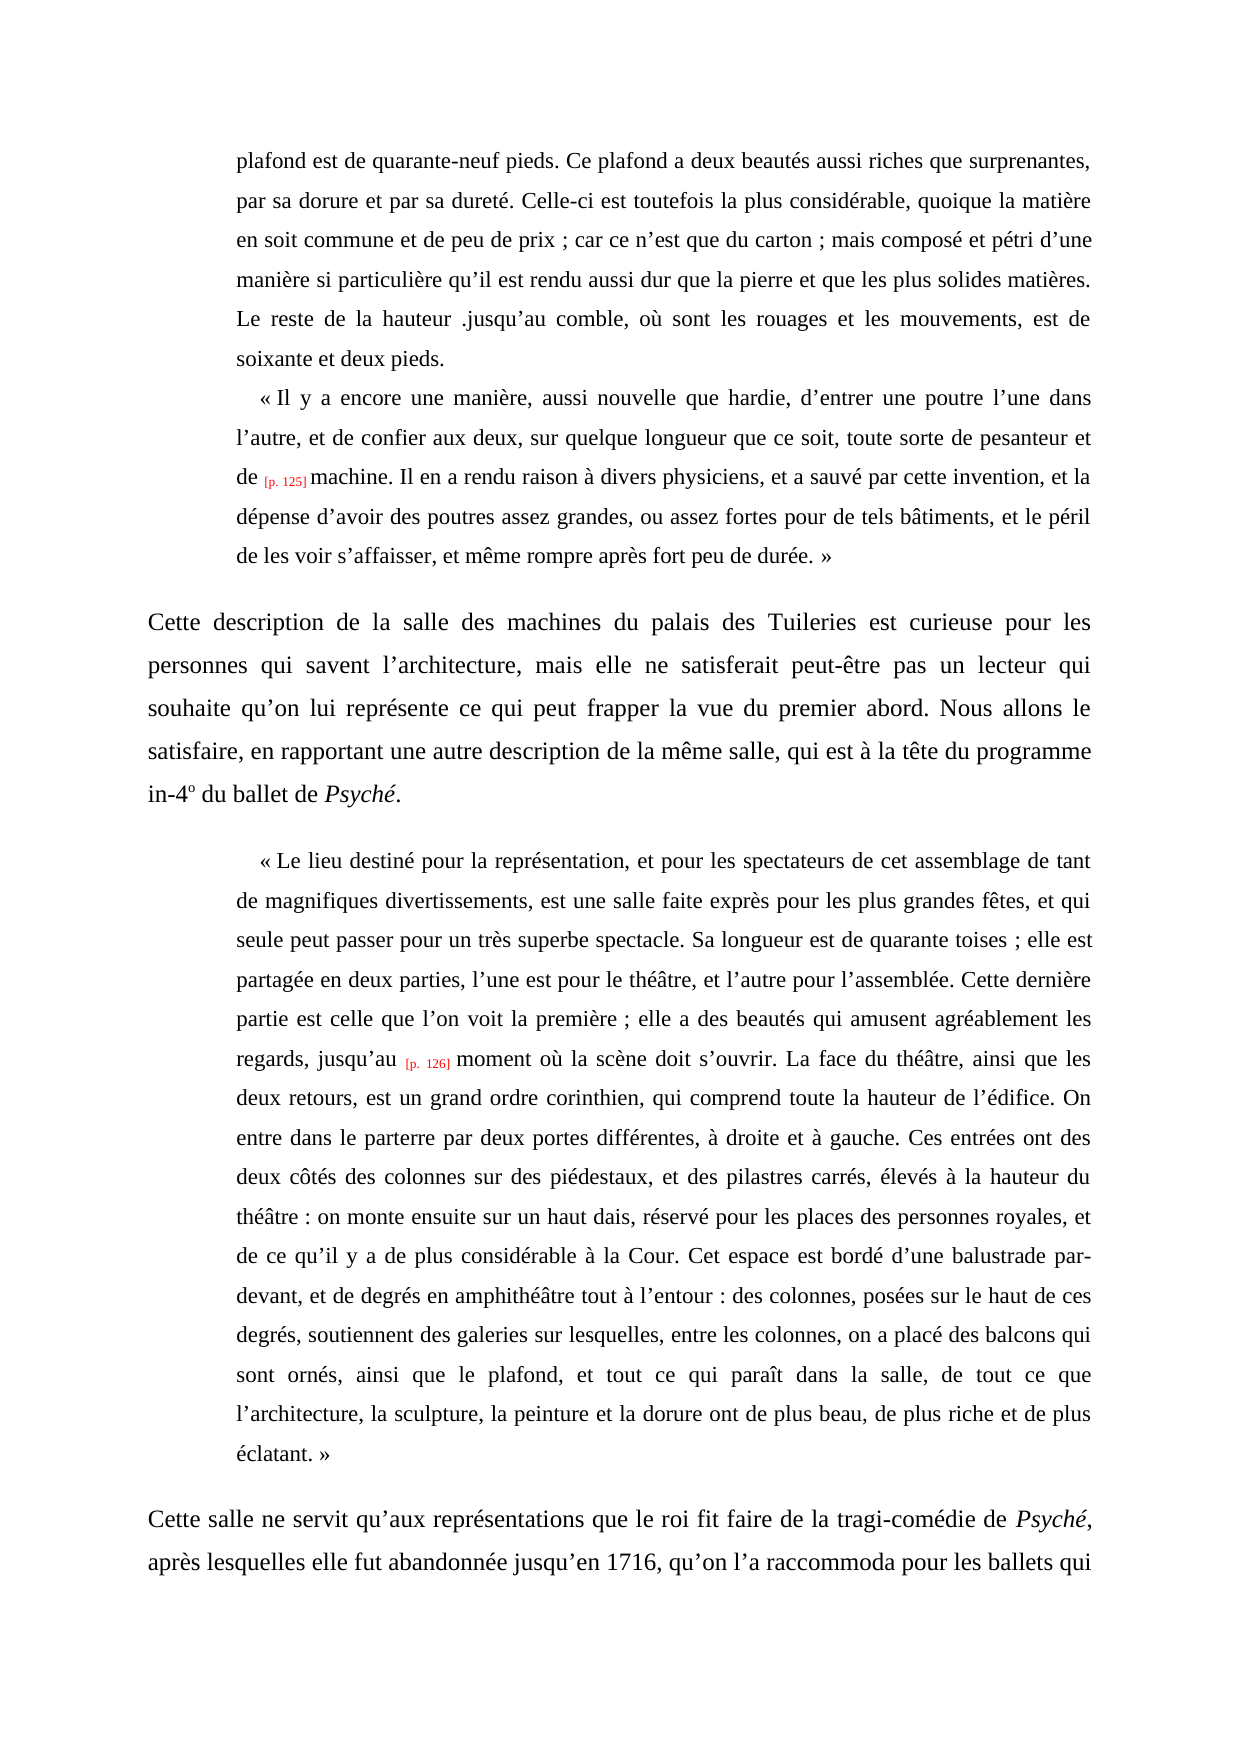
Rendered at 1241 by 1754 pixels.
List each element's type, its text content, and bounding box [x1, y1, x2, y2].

text « Il y a encore une manière, aussi nouvelle que hardie, d’entrer une poutre l’une dans l’autre, et de confier aux deux, sur quelque longueur que ce soit, toute sorte de pesanteur et de [p. 125] machine. Il en a rendu raison à divers physiciens, et a sauvé par cette invention, et la dépense d’avoir des poutres assez grandes, ou assez fortes pour de tels bâtiments, et le péril de les voir s’affaisser, et même rompre après fort peu de durée. » [236, 384, 1093, 569]
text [148, 1504, 1093, 1576]
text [236, 148, 1093, 371]
text Cette description de la salle des machines du palais des Tuileries est curieuse pour les personnes qui savent l’architecture, mais elle ne satisferait peut-être pas un lecteur qui souhaite qu’on lui représente ce qui peut frapper la vue du premier abord. Nous allons le satisfaire, en rapportant une autre description de la même salle, qui est à la tête du programme in-4o du ballet de Psyché. [148, 607, 1093, 808]
text « Le lieu destiné pour la représentation, et pour les spectateurs de cet assemblage de tant de magnifiques divertissements, est une salle faite exprès pour les plus grandes fêtes, et qui seule peut passer pour un très superbe spectacle. Sa longueur est de quarante toises ; elle est partagée en deux parties, l’une est pour le théâtre, et l’autre pour l’assemblée. Cette dernière partie est celle que l’on voit la première ; elle a des beautés qui amusent agréablement les regards, jusqu’au [p. 126] moment où la scène doit s’ouvrir. La face du théâtre, ainsi que les deux retours, est un grand ordre corinthien, qui comprend toute la hauteur de l’édifice. On entre dans le parterre par deux portes différentes, à droite et à gauche. Ces entrées ont des deux côtés des colonnes sur des piédestaux, et des pilastres carrés, élevés à la hauteur du théâtre : on monte ensuite sur un haut dais, réservé pour les places des personnes royales, et de ce qu’il y a de plus considérable à la Cour. Cet espace est bordé d’une balustrade par-devant, et de degrés en amphithéâtre tout à l’entour : des colonnes, posées sur le haut de ces degrés, soutiennent des galeries sur lesquelles, entre les colonnes, on a placé des balcons qui sont ornés, ainsi que le plafond, et tout ce qui paraît dans la salle, de tout ce que l’architecture, la sculpture, la peinture et la dorure ont de plus beau, de plus riche et de plus éclatant. » [236, 847, 1093, 1466]
